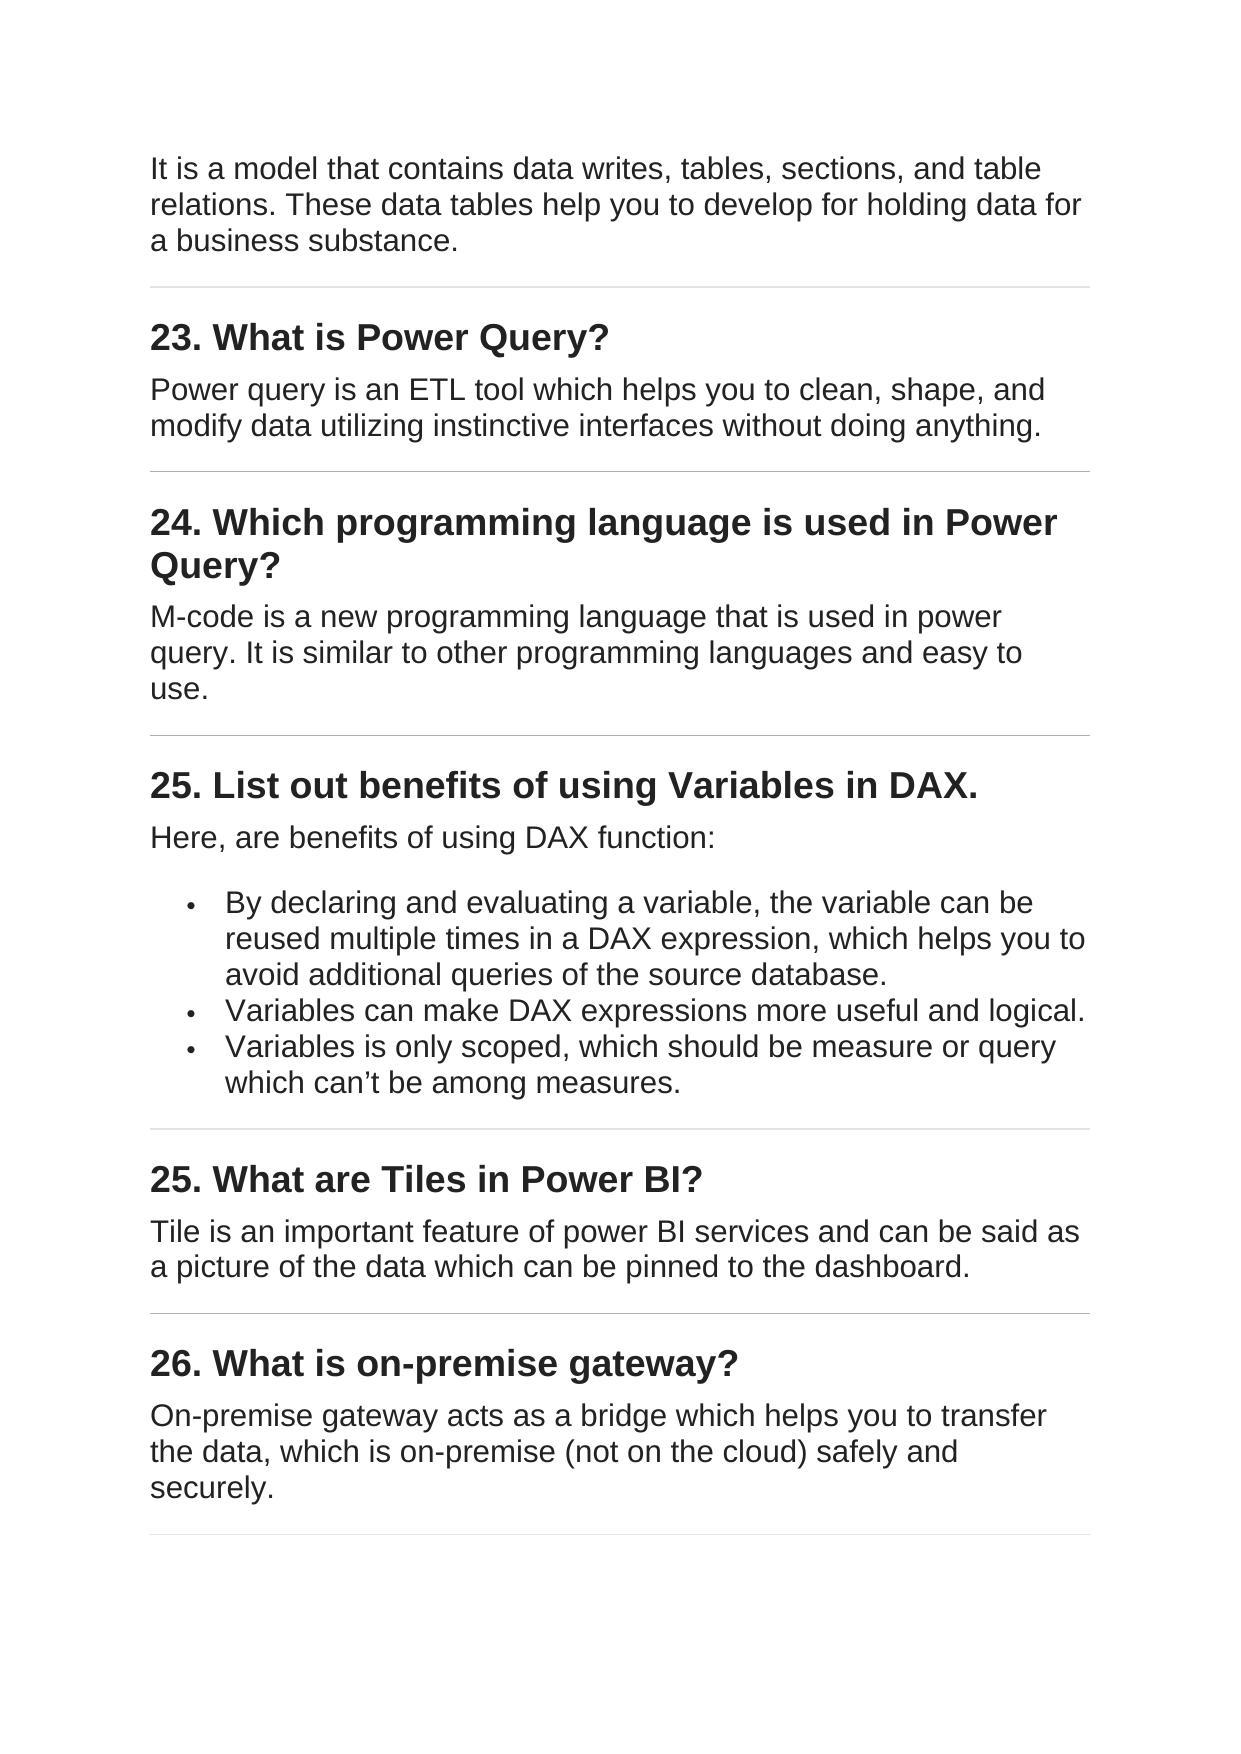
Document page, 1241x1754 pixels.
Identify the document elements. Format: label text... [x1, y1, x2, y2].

text Tile is an important feature of power BI services and can be said as a picture of the data which can be pinned to the dashboard. [150, 1213, 1090, 1284]
text Here, are benefits of using DAX function: [150, 819, 1090, 855]
text M-code is a new programming language that is used in power query. It is similar to other programming languages and easy to use. [150, 598, 1090, 706]
text Power query is an ETL tool which helps you to clean, shape, and modify data utilizing instinctive interfaces without doing anything. [150, 371, 1090, 442]
list By declaring and evaluating a variable, the variable can be reused multiple times in a DAX expression, which helps you to avoid additional queries of the source database. [187, 884, 1090, 992]
text On-premise gateway acts as a bridge which helps you to transfer the data, which is on-premise (not on the cloud) safely and securely. [150, 1397, 1090, 1505]
text 26. What is on-premise gateway? [150, 1342, 1090, 1385]
text 25. List out benefits of using Variables in DAX. [150, 763, 1090, 807]
text It is a model that contains data writes, tables, sections, and table relations. These data tables help you to develop for holding data for a business substance. [150, 150, 1090, 258]
list Variables can make DAX expressions more useful and logical. [187, 992, 1090, 1028]
text 23. What is Power Query? [150, 315, 1090, 358]
list Variables is only scoped, which should be measure or query which can’t be among measures. [187, 1028, 1090, 1100]
text 24. Which programming language is used in Power Query? [150, 500, 1090, 586]
text 25. What are Tiles in Power BI? [150, 1157, 1090, 1200]
